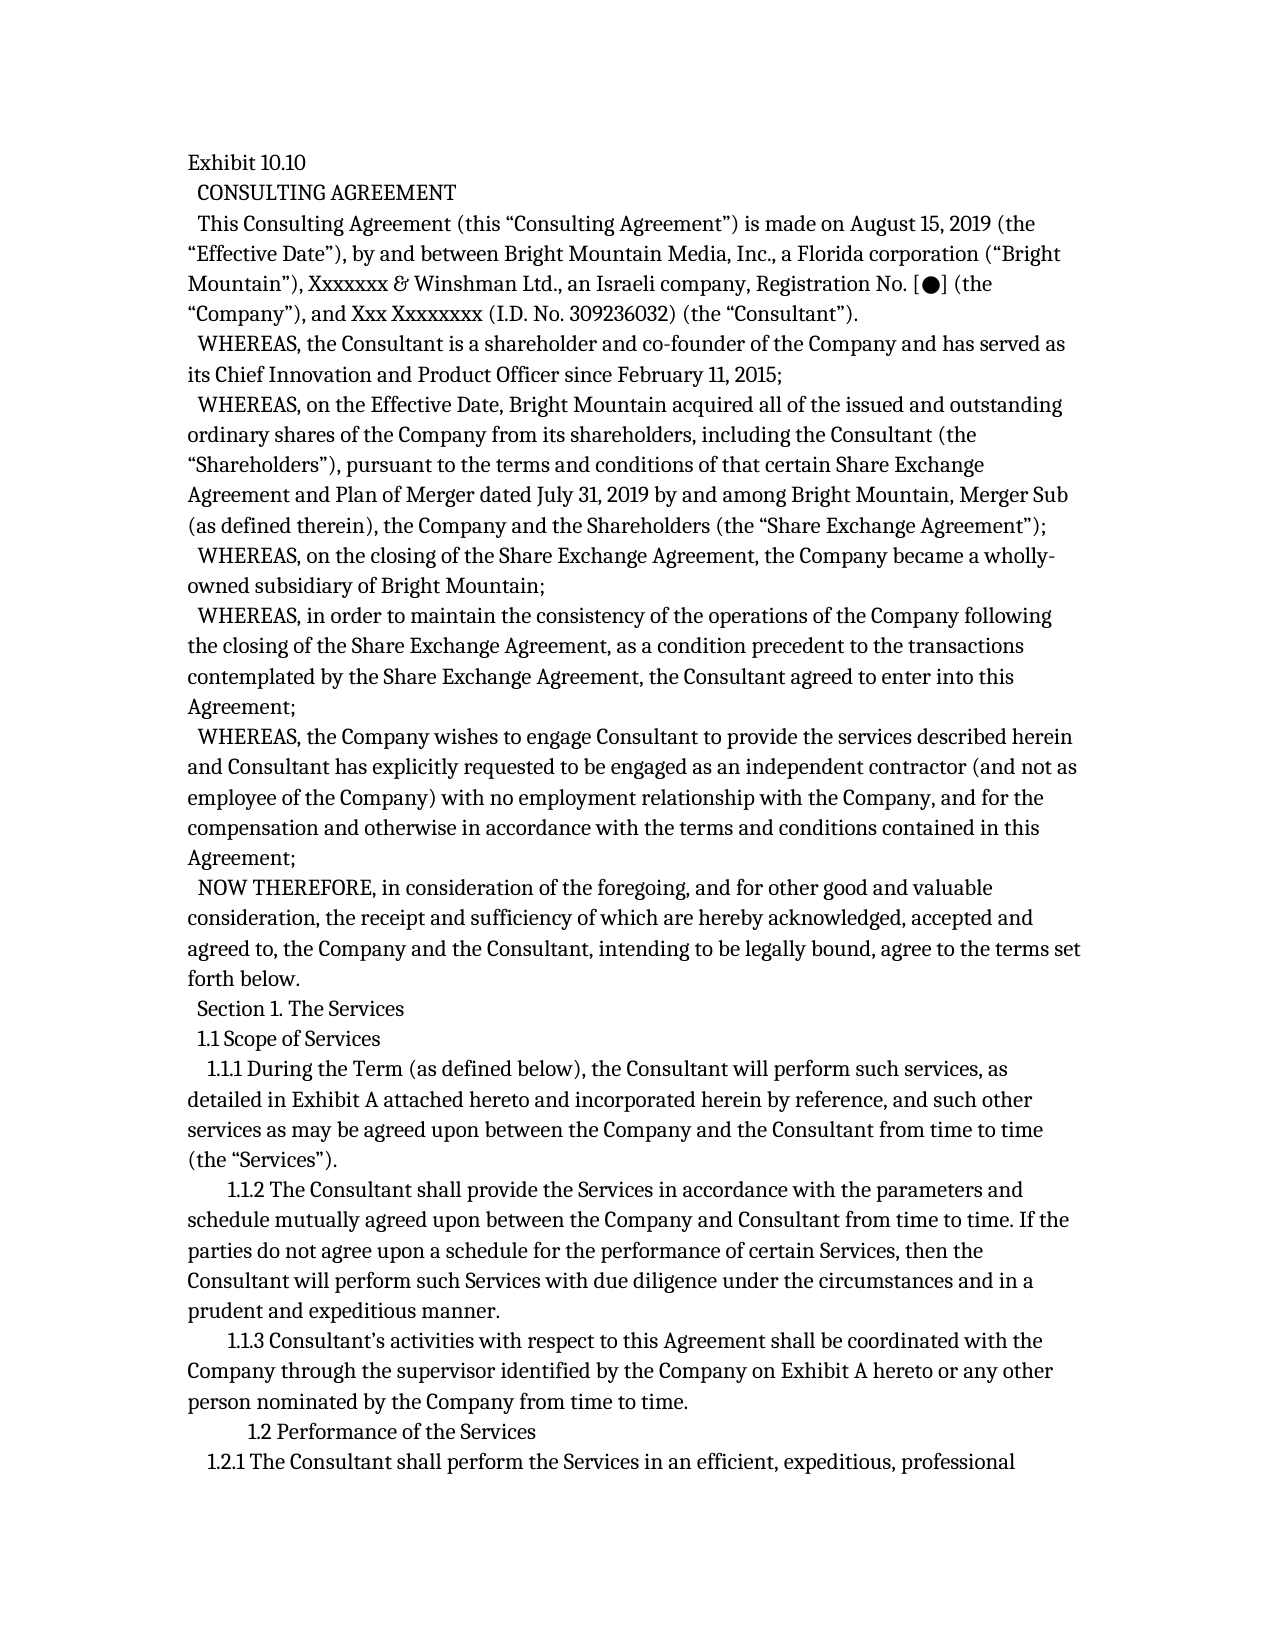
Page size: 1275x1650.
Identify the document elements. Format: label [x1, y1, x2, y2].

text [187, 150, 1087, 1475]
